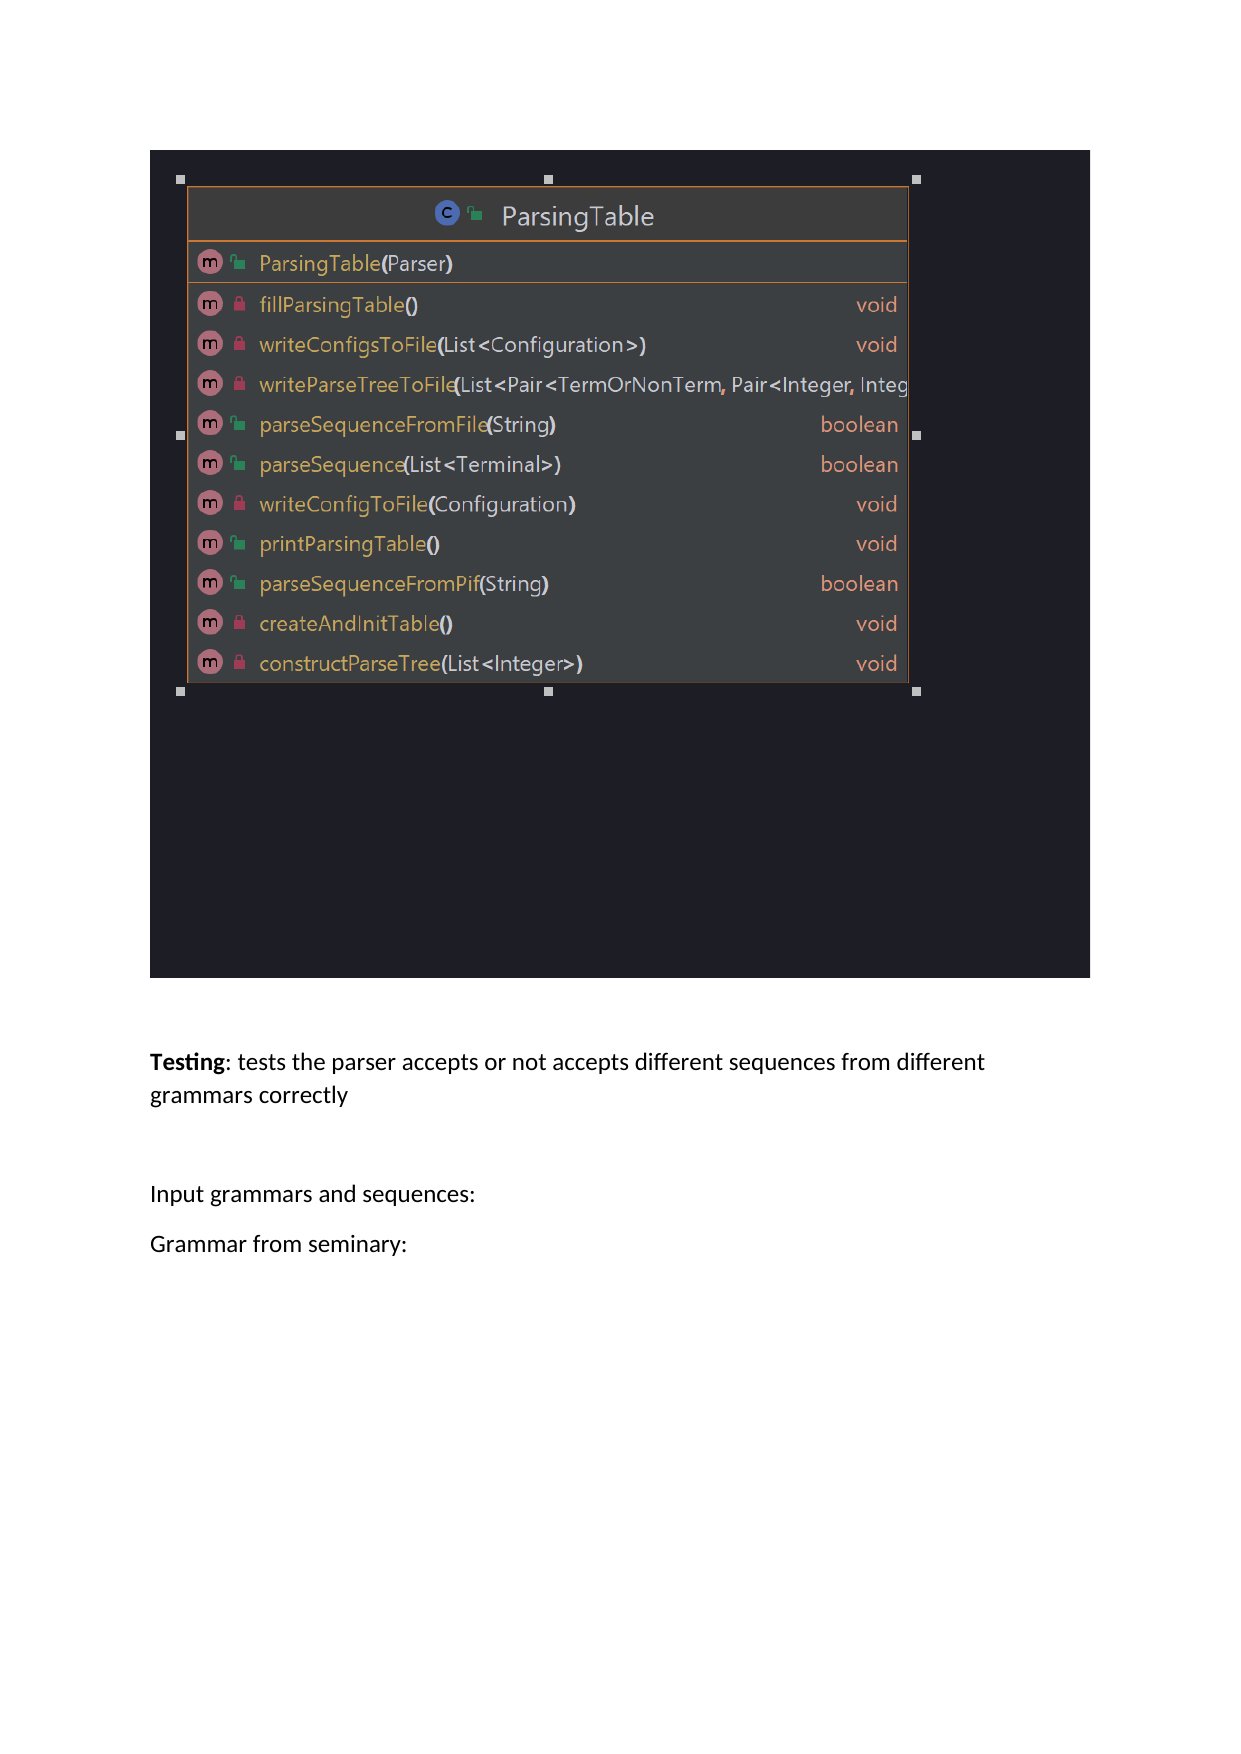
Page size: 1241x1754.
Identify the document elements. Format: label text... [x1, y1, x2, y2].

text Grammar from seminary: [150, 1228, 1090, 1258]
text Input grammars and sequences: [150, 1178, 1090, 1209]
text Testing: tests the parser accepts or not accepts different sequences from different grammars correctly [150, 1046, 1090, 1109]
picture [150, 150, 1091, 978]
